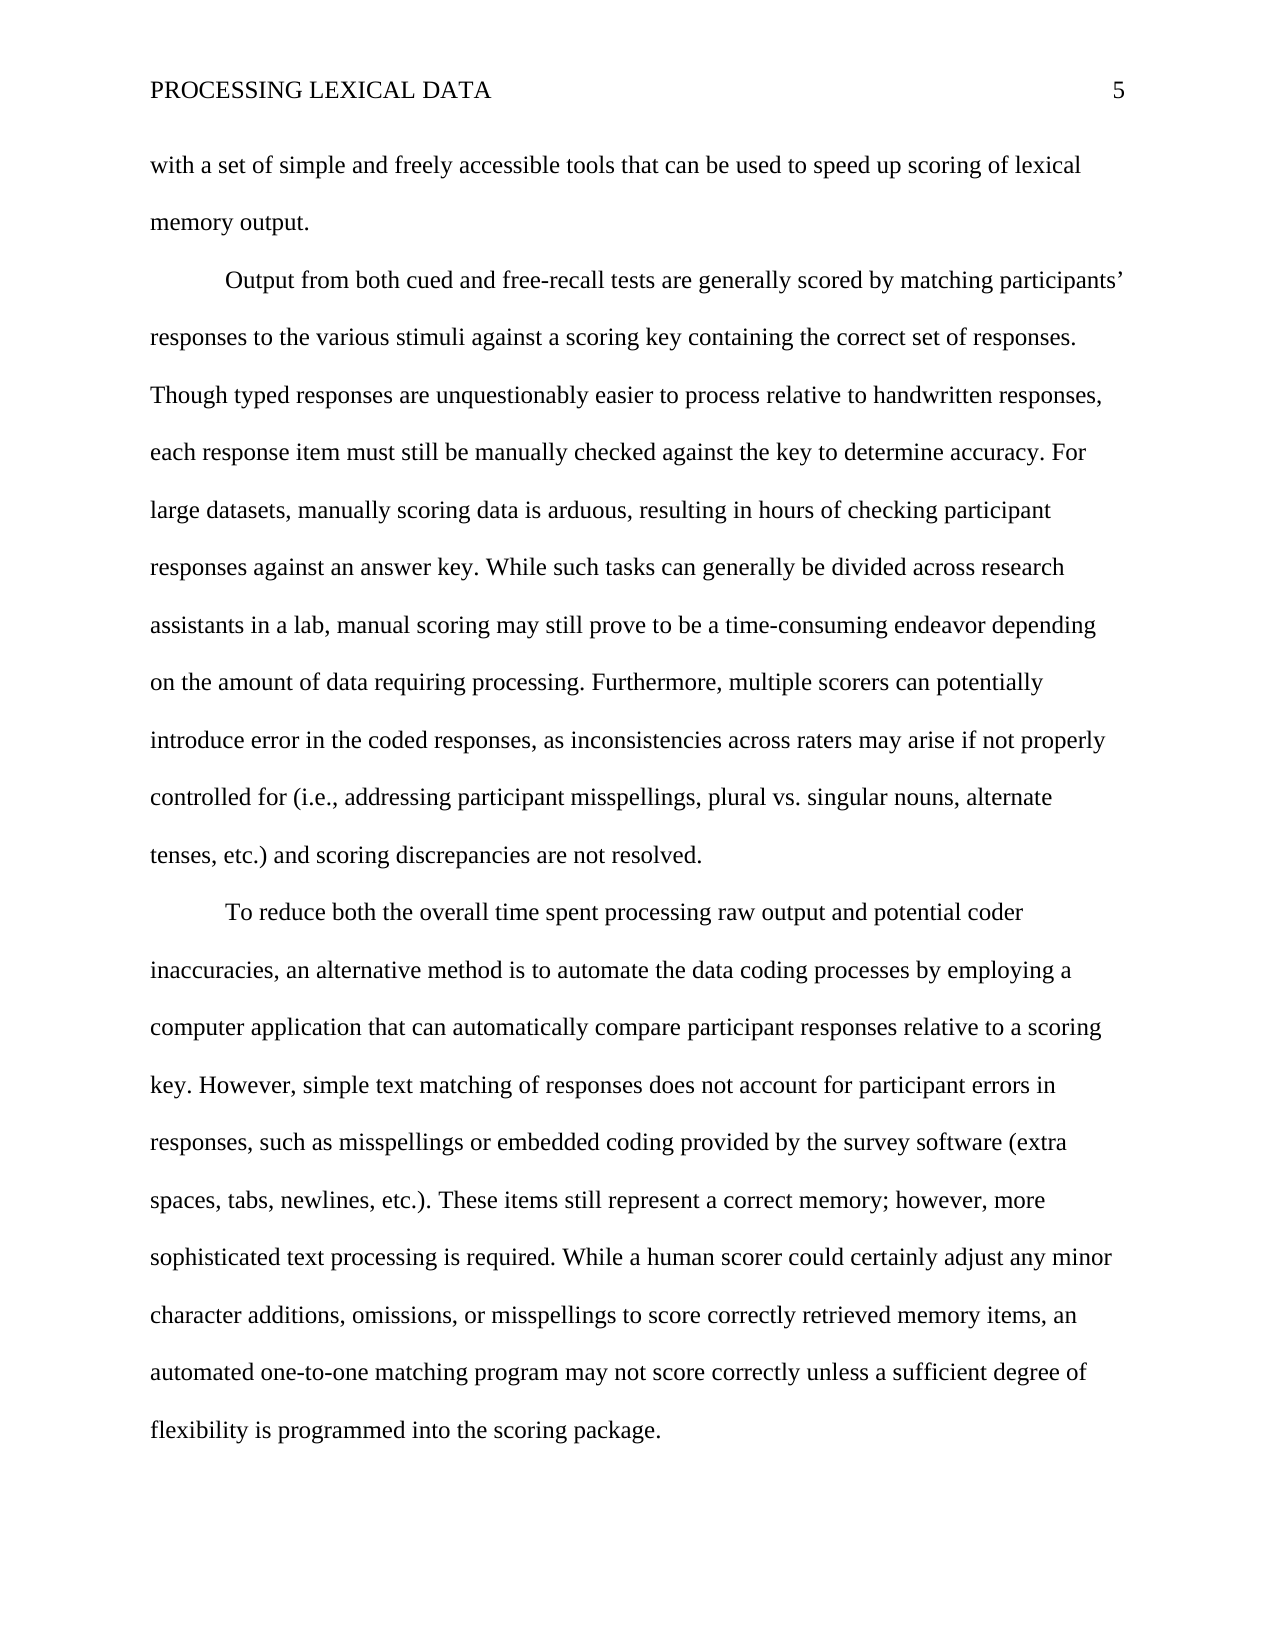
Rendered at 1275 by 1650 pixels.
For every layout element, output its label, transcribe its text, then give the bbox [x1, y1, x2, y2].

text To reduce both the overall time spent processing raw output and potential coder inaccuracies, an alternative method is to automate the data coding processes by employing a computer application that can automatically compare participant responses relative to a scoring key. However, simple text matching of responses does not account for participant errors in responses, such as misspellings or embedded coding provided by the survey software (extra spaces, tabs, newlines, etc.). These items still represent a correct memory; however, more sophisticated text processing is required. While a human scorer could certainly adjust any minor character additions, omissions, or misspellings to score correctly retrieved memory items, an automated one-to-one matching program may not score correctly unless a sufficient degree of flexibility is programmed into the scoring package. [150, 897, 1125, 1444]
text Output from both cued and free-recall tests are generally scored by matching participants’ responses to the various stimuli against a scoring key containing the correct set of responses. Though typed responses are unquestionably easier to process relative to handwritten responses, each response item must still be manually checked against the key to determine accuracy. For large datasets, manually scoring data is arduous, resulting in hours of checking participant responses against an answer key. While such tasks can generally be divided across research assistants in a lab, manual scoring may still prove to be a time-consuming endeavor depending on the amount of data requiring processing. Furthermore, multiple scorers can potentially introduce error in the coded responses, as inconsistencies across raters may arise if not properly controlled for (i.e., addressing participant misspellings, plural vs. singular nouns, alternate tenses, etc.) and scoring discrepancies are not resolved. [150, 265, 1125, 869]
